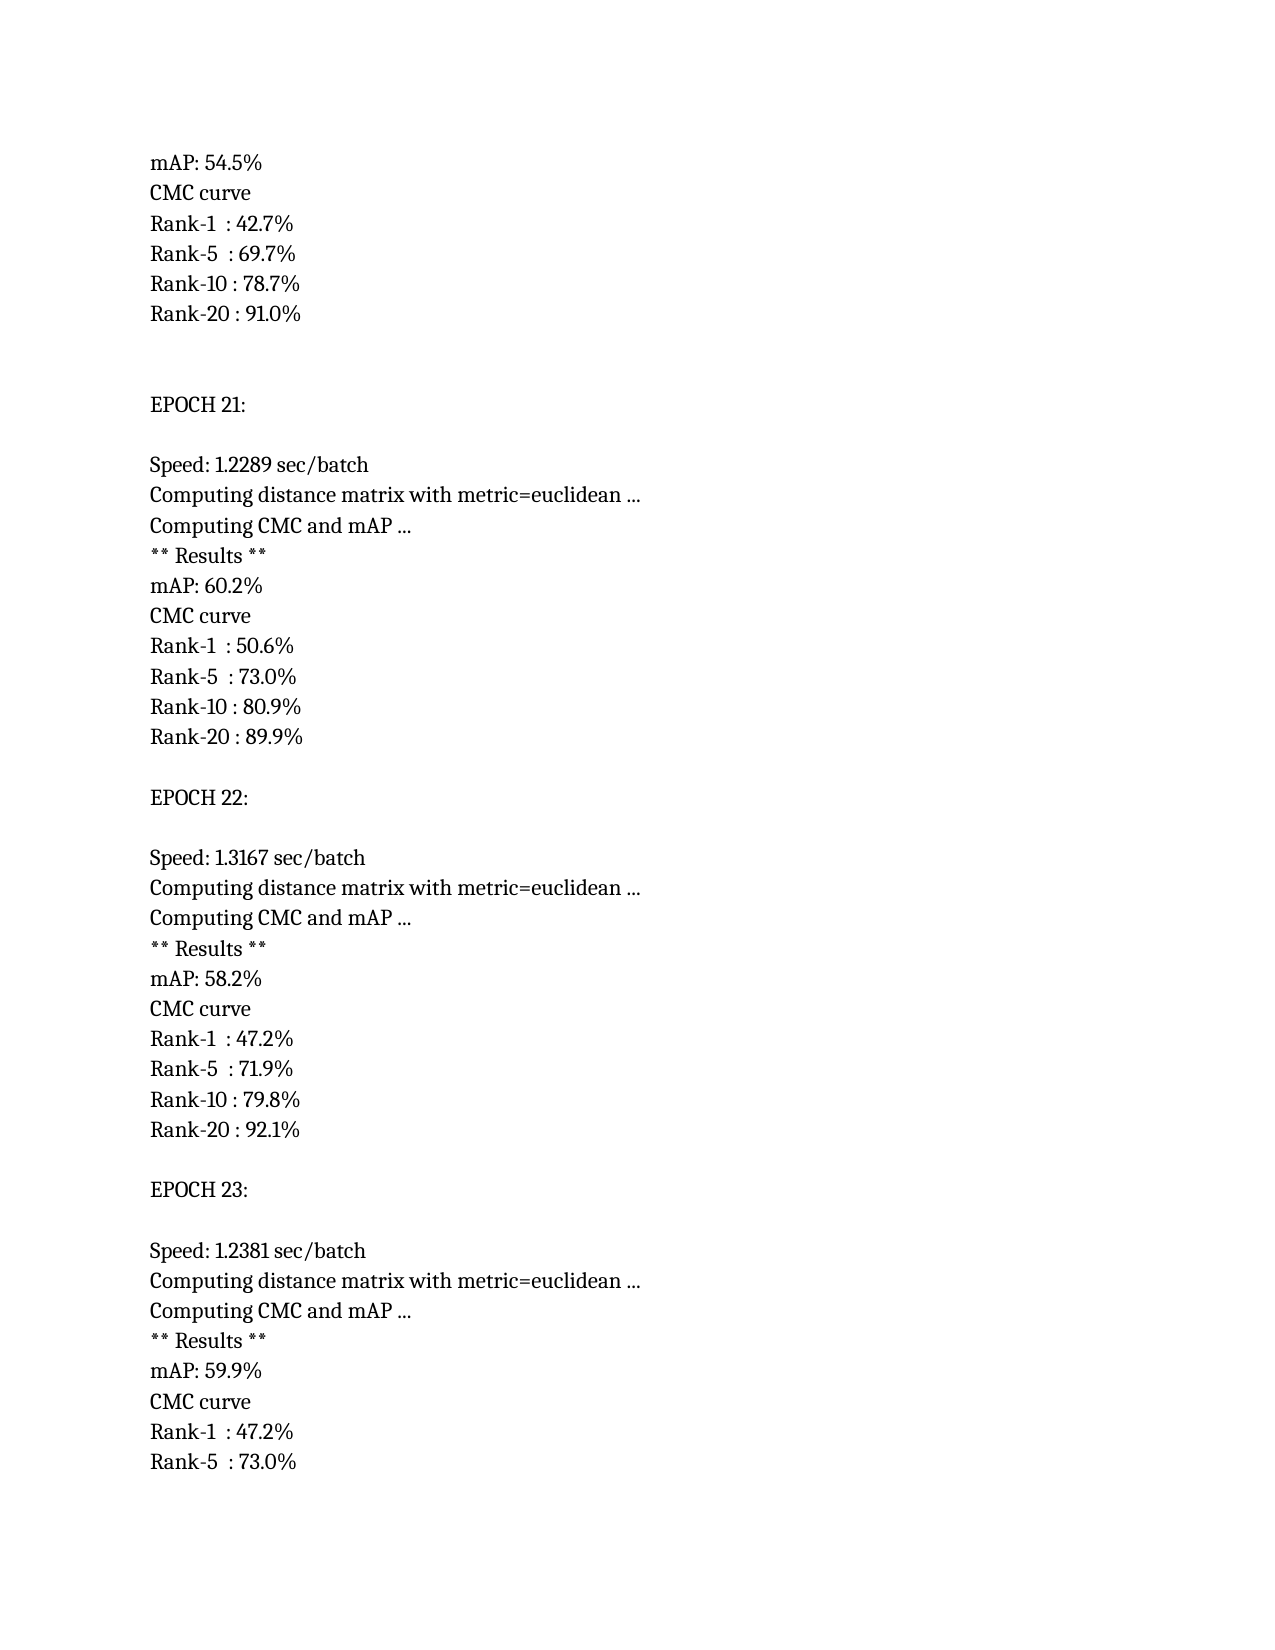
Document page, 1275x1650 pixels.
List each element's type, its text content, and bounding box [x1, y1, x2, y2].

text Computing distance matrix with metric=euclidean ... [150, 875, 1125, 901]
text Rank-20 : 91.0% [150, 301, 1125, 327]
text mAP: 59.9% [150, 1358, 1125, 1385]
text Rank-1 : 47.2% [150, 1419, 1125, 1445]
text Speed: 1.2289 sec/batch [150, 452, 1125, 478]
text Speed: 1.3167 sec/batch [150, 845, 1125, 871]
text EPOCH 23: [150, 1177, 1125, 1203]
text Rank-1 : 50.6% [150, 633, 1125, 660]
text mAP: 58.2% [150, 966, 1125, 992]
text Computing CMC and mAP ... [150, 905, 1125, 932]
text CMC curve [150, 603, 1125, 629]
text Computing CMC and mAP ... [150, 512, 1125, 539]
text Speed: 1.2381 sec/batch [150, 1237, 1125, 1264]
text mAP: 54.5% [150, 150, 1125, 176]
text Computing CMC and mAP ... [150, 1298, 1125, 1324]
text Rank-10 : 79.8% [150, 1086, 1125, 1113]
text Rank-1 : 47.2% [150, 1026, 1125, 1052]
text ** Results ** [150, 543, 1125, 569]
text Rank-5 : 69.7% [150, 241, 1125, 267]
text Rank-1 : 42.7% [150, 210, 1125, 237]
text Rank-5 : 73.0% [150, 663, 1125, 690]
text Rank-10 : 80.9% [150, 694, 1125, 720]
text Rank-20 : 92.1% [150, 1117, 1125, 1143]
text EPOCH 21: [150, 392, 1125, 418]
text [150, 1268, 1125, 1294]
text ** Results ** [150, 935, 1125, 962]
text Rank-20 : 89.9% [150, 724, 1125, 750]
text EPOCH 22: [150, 784, 1125, 811]
text CMC curve [150, 180, 1125, 207]
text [150, 482, 1125, 509]
text CMC curve [150, 996, 1125, 1022]
text ** Results ** [150, 1328, 1125, 1354]
text CMC curve [150, 1388, 1125, 1415]
text Rank-5 : 71.9% [150, 1056, 1125, 1083]
text Rank-10 : 78.7% [150, 271, 1125, 297]
text Rank-5 : 73.0% [150, 1449, 1125, 1475]
text mAP: 60.2% [150, 573, 1125, 599]
